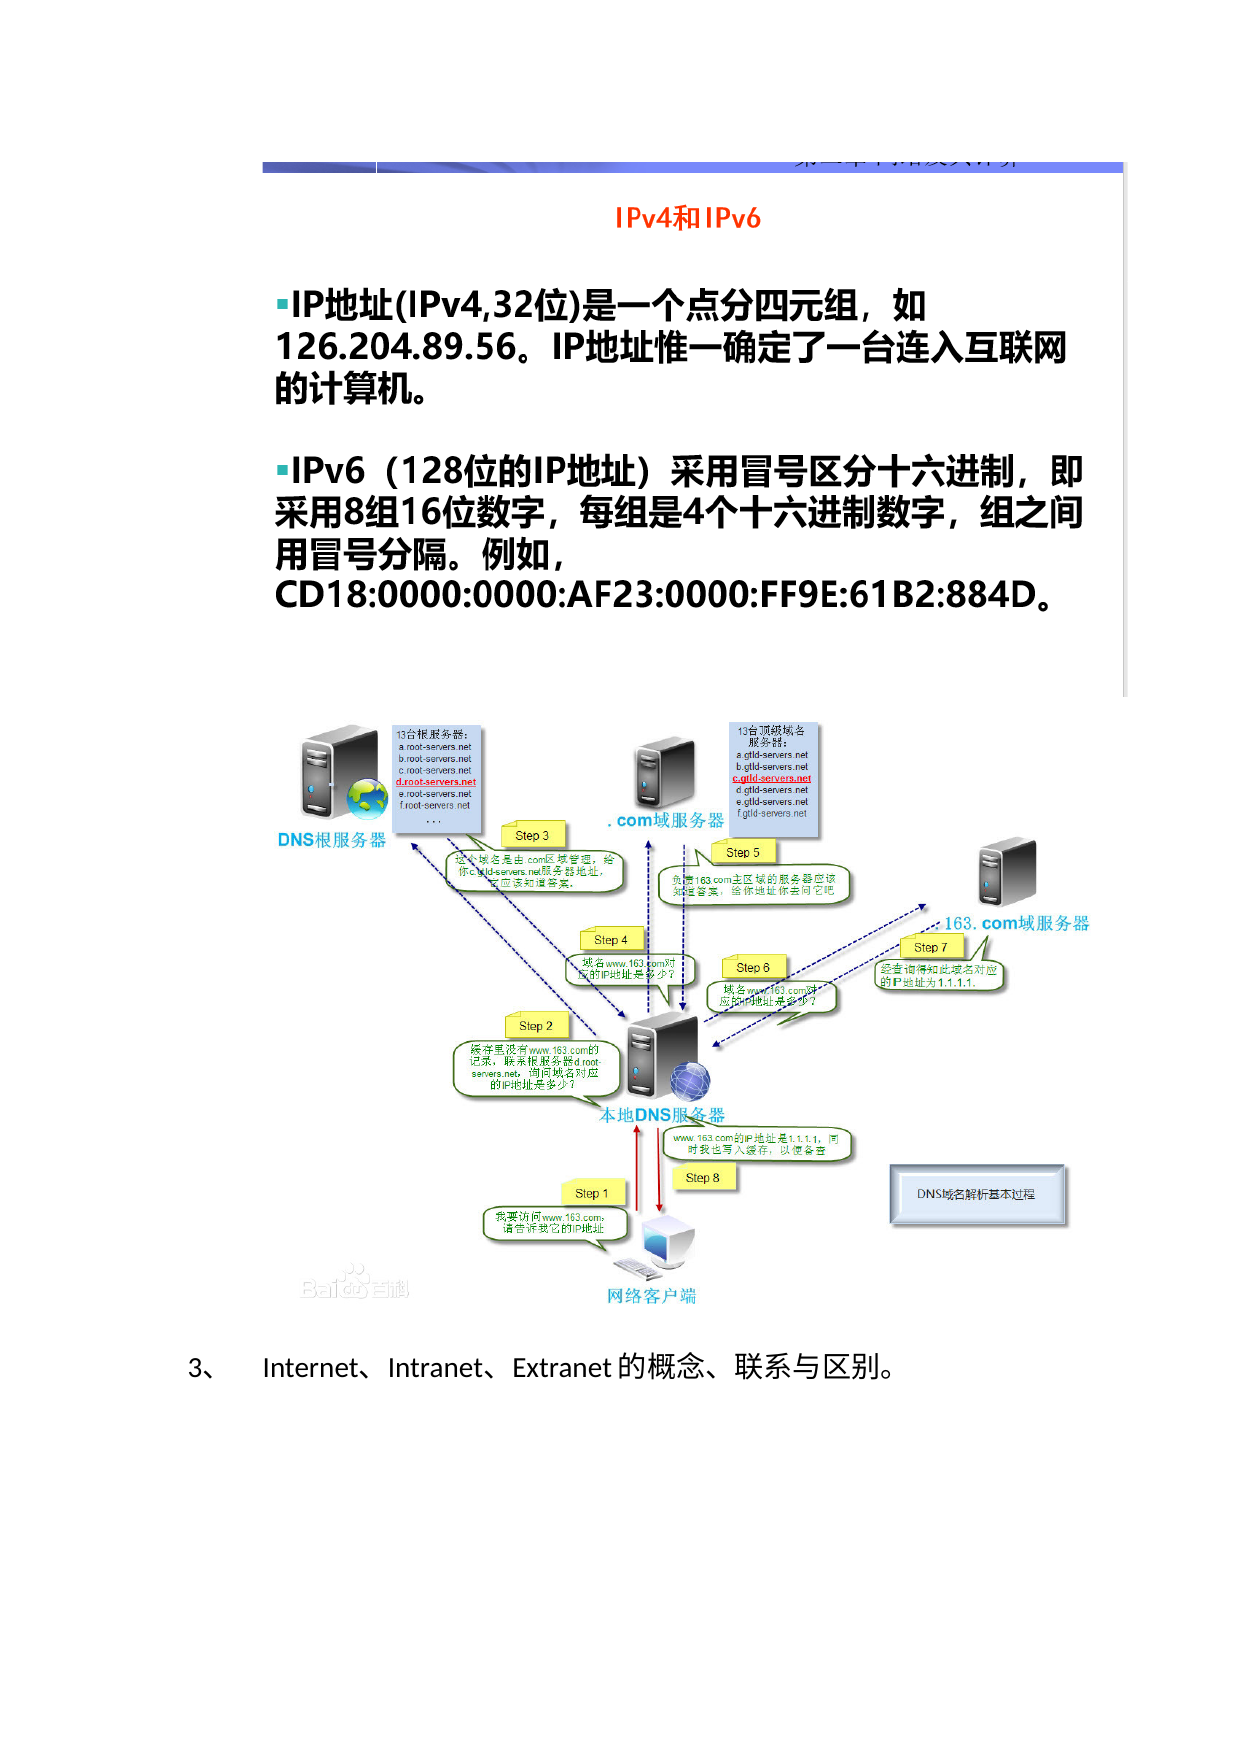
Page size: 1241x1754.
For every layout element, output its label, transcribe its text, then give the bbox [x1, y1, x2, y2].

picture [262, 714, 1128, 1327]
picture [262, 162, 1128, 697]
list Internet、Intranet、Extranet的概念、联系与区别。 [187, 1332, 1053, 1397]
